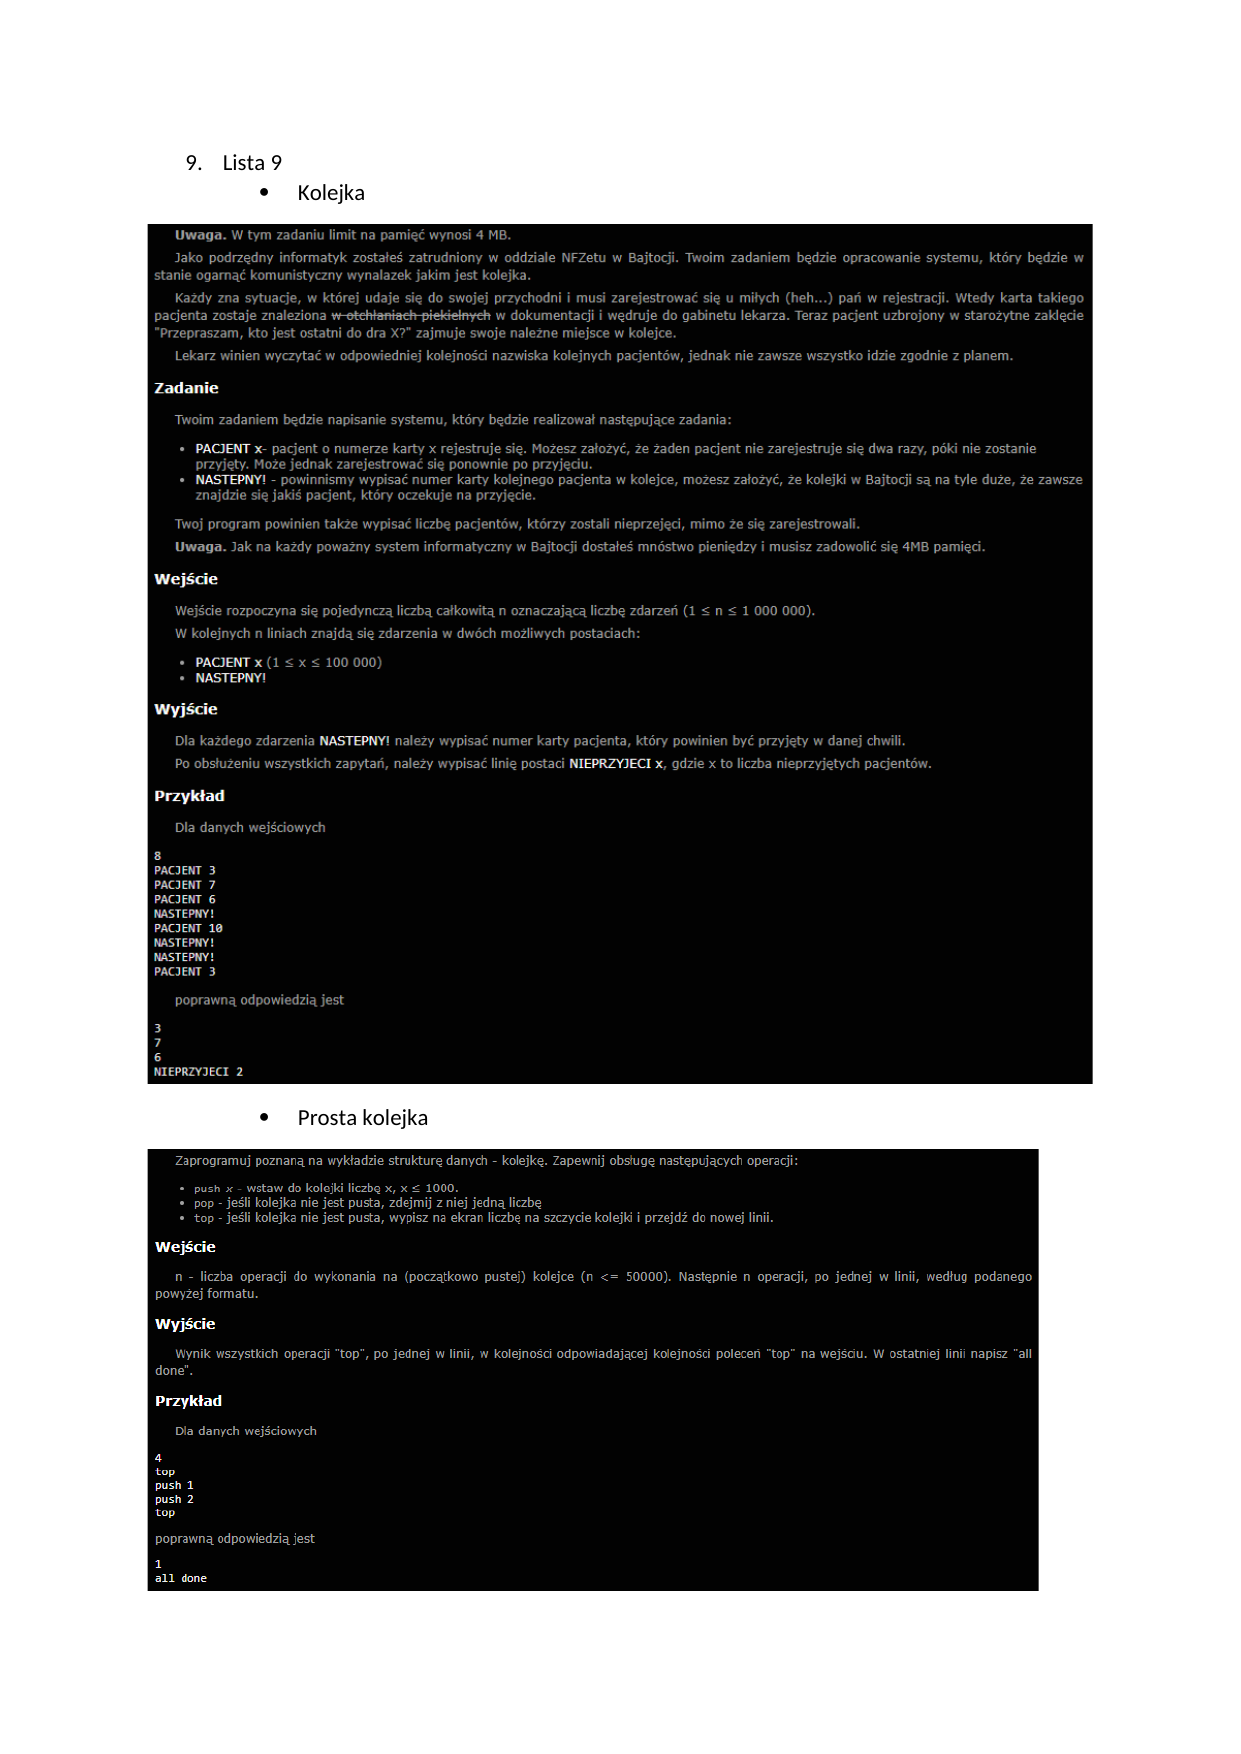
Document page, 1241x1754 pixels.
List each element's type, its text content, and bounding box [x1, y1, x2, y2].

picture [147, 224, 1093, 1084]
list Lista 9 [185, 148, 1093, 176]
list Prosta kolejka [260, 1103, 1093, 1131]
list Kolejka [260, 178, 1093, 206]
picture [147, 1149, 1039, 1591]
